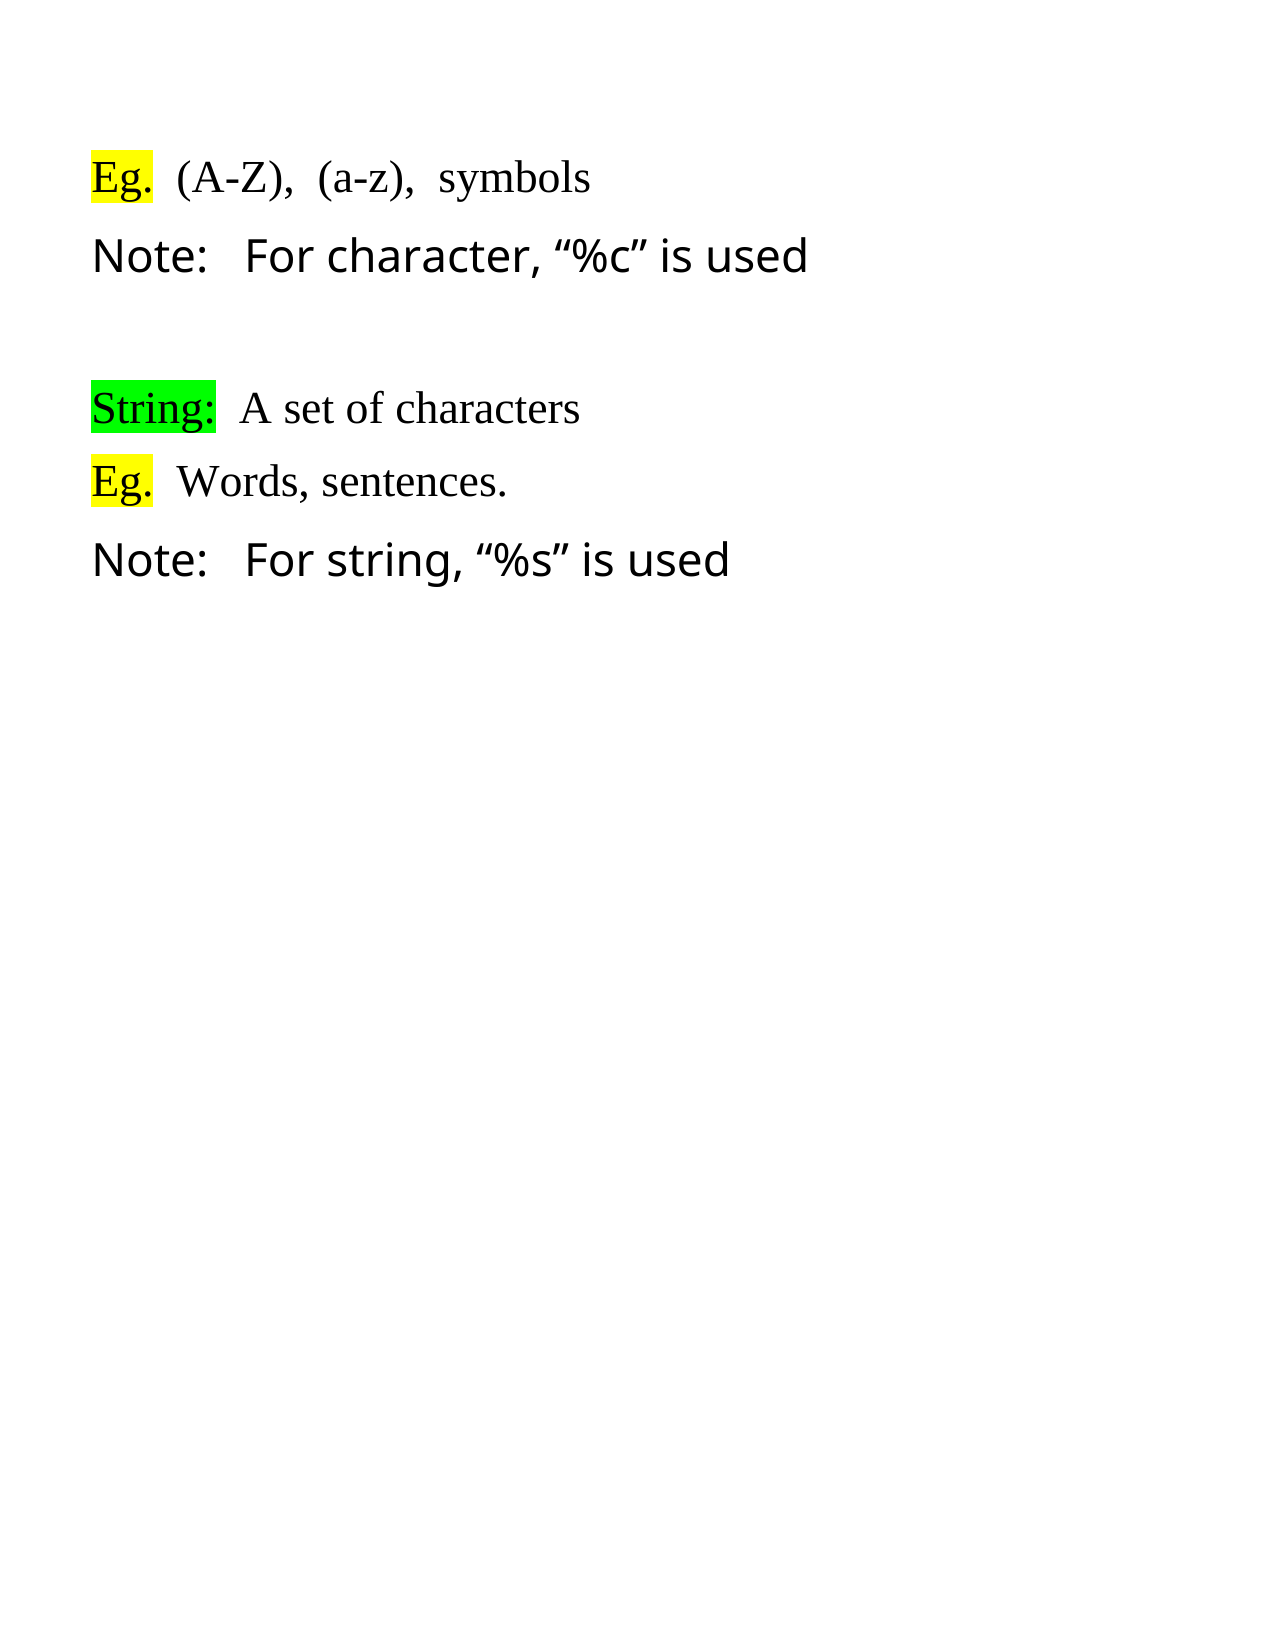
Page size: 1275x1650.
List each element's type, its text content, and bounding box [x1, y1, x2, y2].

text Eg. Words, sentences. [153, 454, 1125, 507]
text Note: For character, “%c” is used [91, 223, 1125, 286]
text Note: For string, “%s” is used [91, 527, 1125, 590]
text String: A set of characters [216, 380, 1125, 433]
text Eg. (A-Z), (a-z), symbols [153, 150, 1125, 203]
